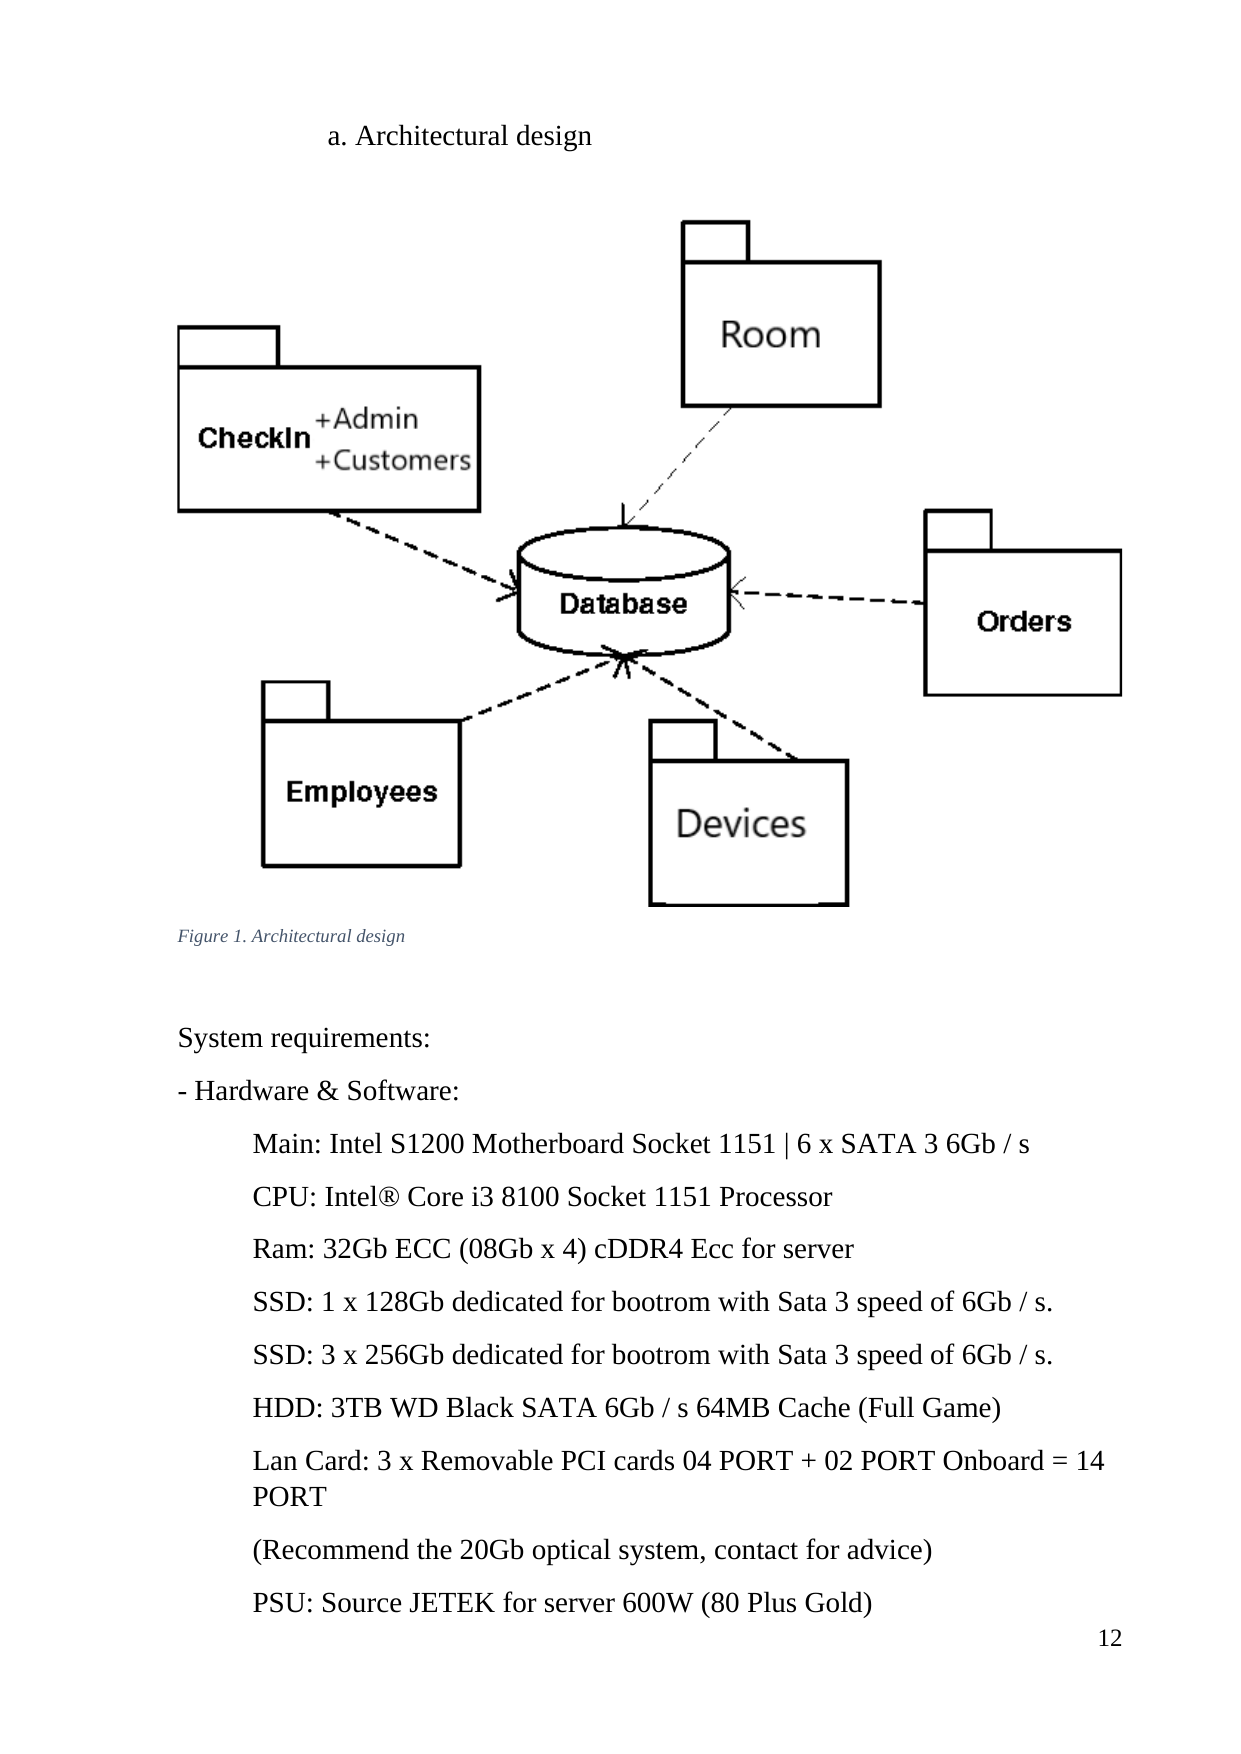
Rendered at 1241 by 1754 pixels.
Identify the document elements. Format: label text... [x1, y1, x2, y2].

text System requirements: [177, 1020, 1122, 1054]
text Main: Intel S1200 Motherboard Socket 1151 | 6 x SATA 3 6Gb / s [177, 1126, 1122, 1159]
text a. Architectural design [177, 118, 1122, 152]
text (Recommend the 20Gb optical system, contact for advice) [252, 1532, 1122, 1565]
text CPU: Intel® Core i3 8100 Socket 1151 Processor [252, 1179, 1122, 1212]
text Lan Card: 3 x Removable PCI cards 04 PORT + 02 PORT Onboard = 14 PORT [252, 1443, 1122, 1513]
picture [177, 171, 1123, 907]
text - Hardware & Software: [177, 1073, 1122, 1107]
text Ram: 32Gb ECC (08Gb x 4) cDDR4 Ecc for server [252, 1232, 1122, 1265]
text HDD: 3TB WD Black SATA 6Gb / s 64MB Cache (Full Game) [252, 1390, 1122, 1424]
text Figure 1. Architectural design [177, 925, 1122, 947]
text SSD: 1 x 128Gb dedicated for bootrom with Sata 3 speed of 6Gb / s. [252, 1284, 1122, 1318]
text SSD: 3 x 256Gb dedicated for bootrom with Sata 3 speed of 6Gb / s. [252, 1337, 1122, 1371]
text PSU: Source JETEK for server 600W (80 Plus Gold) [252, 1585, 1122, 1618]
